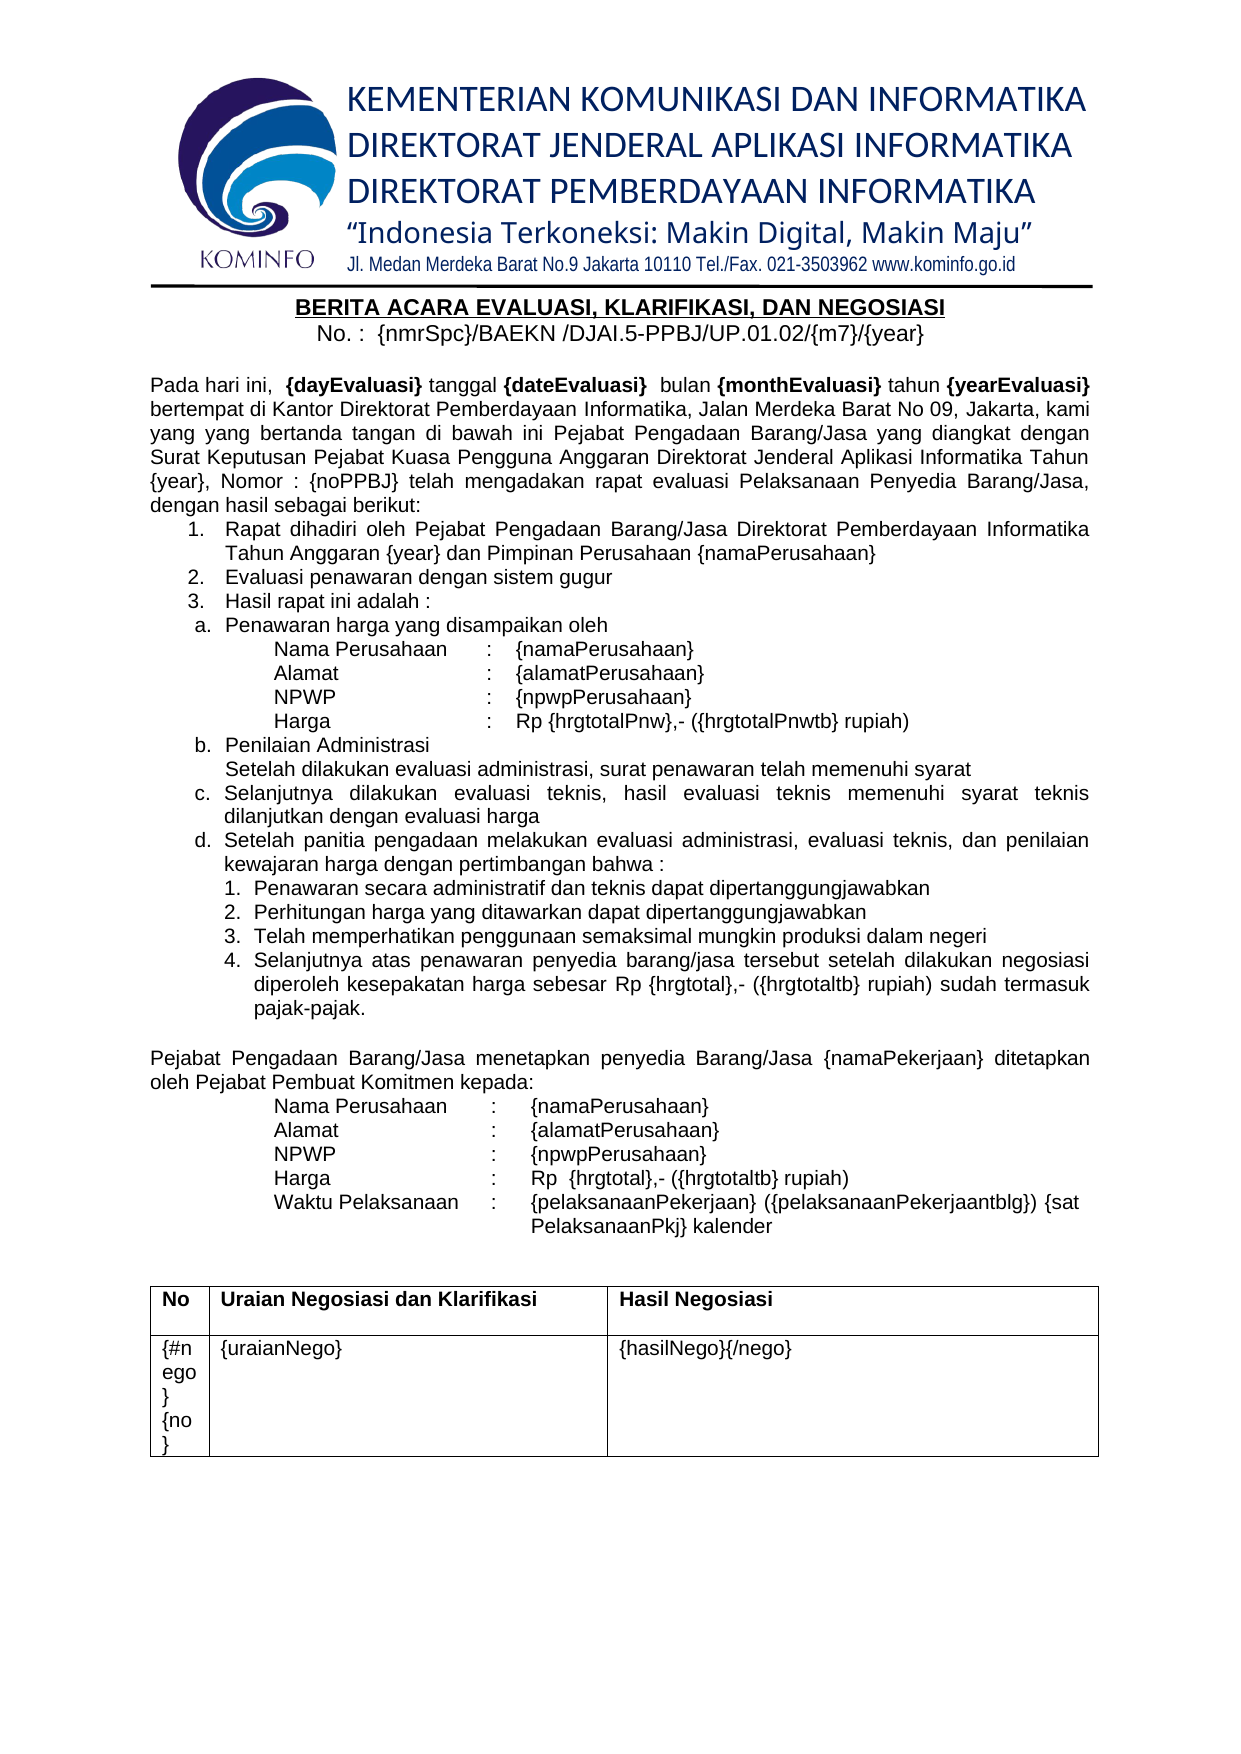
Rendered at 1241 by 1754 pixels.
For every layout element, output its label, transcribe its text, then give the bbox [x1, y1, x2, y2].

list Rapat dihadiri oleh Pejabat Pengadaan Barang/Jasa Direktorat Pemberdayaan Informatika Tahun Anggaran {year} dan Pimpinan Perusahaan {namaPerusahaan} [187, 517, 1090, 565]
text DIREKTORAT JENDERAL APLIKASI INFORMATIKA [347, 121, 1090, 167]
list Selanjutnya atas penawaran penyedia barang/jasa tersebut setelah dilakukan negosiasi diperoleh kesepakatan harga sebesar Rp {hrgtotal},- ({hrgtotaltb} rupiah) sudah termasuk pajak-pajak. [224, 948, 1090, 1020]
table_cell Rp {hrgtotal},- ({hrgtotaltb} rupiah) [519, 1166, 1090, 1190]
table_cell : [475, 661, 504, 684]
list Perhitungan harga yang ditawarkan dapat dipertanggungjawabkan [224, 900, 1090, 924]
table_cell {uraianNego} [210, 1336, 607, 1456]
table_header {namaPerusahaan} [504, 637, 1097, 661]
text DIREKTORAT PEMBERDAYAAN INFORMATIKA [347, 167, 1090, 212]
text Jl. Medan Merdeka Barat No.9 Jakarta 10110 Tel./Fax. 021-3503962 www.kominfo.go.id [347, 252, 1090, 276]
table_cell Harga [263, 1166, 479, 1190]
list Penilaian Administrasi [194, 732, 1090, 756]
list Telah memperhatikan penggunaan semaksimal mungkin produksi dalam negeri [224, 924, 1090, 948]
table_cell Alamat [263, 661, 475, 684]
table_header Nama Perusahaan [263, 1094, 479, 1118]
text BERITA ACARA EVALUASI, KLARIFIKASI, DAN NEGOSIASI [150, 294, 1090, 320]
table_cell Alamat [263, 1118, 479, 1142]
table_header : [479, 1094, 519, 1118]
list Evaluasi penawaran dengan sistem gugur [187, 565, 1090, 589]
table_header Nama Perusahaan [263, 637, 475, 661]
table_cell : [479, 1166, 519, 1190]
list Penawaran harga yang disampaikan oleh [194, 613, 1090, 637]
list Setelah panitia pengadaan melakukan evaluasi administrasi, evaluasi teknis, dan penilaian kewajaran harga dengan pertimbangan bahwa : [194, 828, 1090, 876]
table_cell NPWP [263, 685, 475, 708]
text No. : {nmrSpc}/BAEKN /DJAI.5-PPBJ/UP.01.02/{m7}/{year} [150, 320, 1090, 347]
table_cell : [475, 709, 504, 732]
list Penawaran secara administratif dan teknis dapat dipertanggungjawabkan [224, 876, 1090, 900]
list Hasil rapat ini adalah : [187, 589, 1090, 613]
table_cell : [475, 685, 504, 708]
table_cell {#nego}{no} [151, 1336, 209, 1456]
list Selanjutnya dilakukan evaluasi teknis, hasil evaluasi teknis memenuhi syarat teknis dilanjutkan dengan evaluasi harga [194, 780, 1090, 828]
text Setelah dilakukan evaluasi administrasi, surat penawaran telah memenuhi syarat [194, 756, 1090, 780]
table_cell {hasilNego}{/nego} [608, 1336, 1098, 1456]
table_header : [475, 637, 504, 661]
table_header Hasil Negosiasi [608, 1287, 1098, 1335]
table_header No [151, 1287, 209, 1335]
table_cell {alamatPerusahaan} [504, 661, 1097, 684]
text Pejabat Pengadaan Barang/Jasa menetapkan penyedia Barang/Jasa {namaPekerjaan} ditetapkan oleh Pejabat Pembuat Komitmen kepada: [150, 1046, 1090, 1094]
table_cell Rp {hrgtotalPnw},- ({hrgtotalPnwtb} rupiah) [504, 709, 1097, 732]
text KEMENTERIAN KOMUNIKASI DAN INFORMATIKA [347, 75, 1090, 121]
text “Indonesia Terkoneksi: Makin Digital, Makin Maju” [347, 212, 1090, 252]
text Pada hari ini, {dayEvaluasi} tanggal {dateEvaluasi} bulan {monthEvaluasi} tahun {yearEvaluasi} bertempat di Kantor Direktorat Pemberdayaan Informatika, Jalan Merdeka Barat No 09, Jakarta, kami yang yang bertanda tangan di bawah ini Pejabat Pengadaan Barang/Jasa yang diangkat dengan Surat Keputusan Pejabat Kuasa Pengguna Anggaran Direktorat Jenderal Aplikasi Informatika Tahun {year}, Nomor : {noPPBJ} telah mengadakan rapat evaluasi Pelaksanaan Penyedia Barang/Jasa, dengan hasil sebagai berikut: [150, 373, 1090, 517]
table_cell {pelaksanaanPekerjaan} ({pelaksanaanPekerjaantblg}) {satPelaksanaanPkj} kalender [519, 1190, 1090, 1262]
table_cell {npwpPerusahaan} [519, 1142, 1090, 1166]
table_cell {npwpPerusahaan} [504, 685, 1097, 708]
table_cell {alamatPerusahaan} [519, 1118, 1090, 1142]
picture [150, 65, 358, 282]
table_header Uraian Negosiasi dan Klarifikasi [210, 1287, 607, 1335]
table_cell : [479, 1142, 519, 1166]
table_cell : [479, 1190, 519, 1262]
table_cell Waktu Pelaksanaan [263, 1190, 479, 1262]
table_cell Harga [263, 709, 475, 732]
table_header {namaPerusahaan} [519, 1094, 1090, 1118]
table_cell NPWP [263, 1142, 479, 1166]
table_cell : [479, 1118, 519, 1142]
